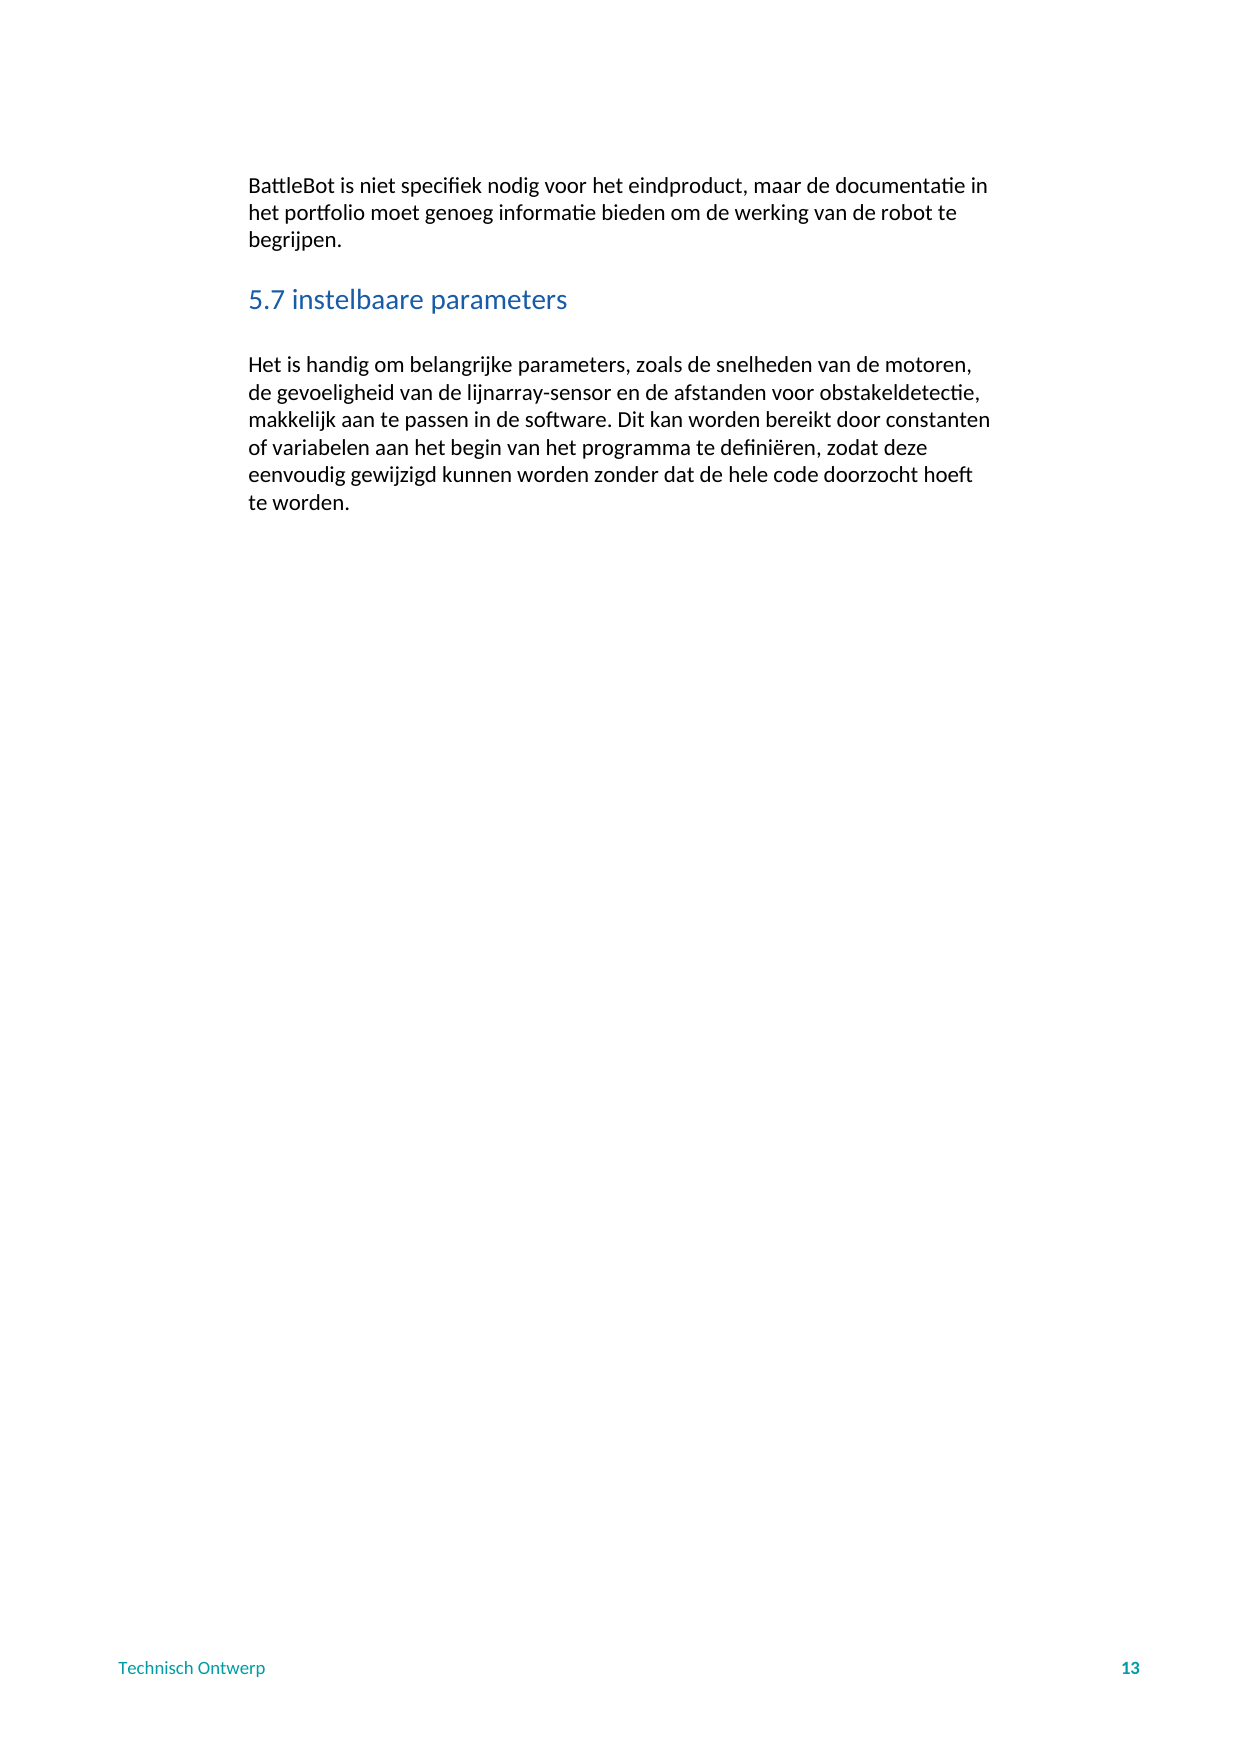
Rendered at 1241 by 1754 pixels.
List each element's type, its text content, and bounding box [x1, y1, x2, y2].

text Het is handig om belangrijke parameters, zoals de snelheden van de motoren, de gevoeligheid van de lijnarray-sensor en de afstanden voor obstakeldetectie, makkelijk aan te passen in de software. Dit kan worden bereikt door constanten of variabelen aan het begin van het programma te definiëren, zodat deze eenvoudig gewijzigd kunnen worden zonder dat de hele code doorzocht hoeft te worden. [248, 351, 992, 516]
text 5.7 instelbaare parameters [248, 281, 992, 351]
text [248, 171, 992, 281]
